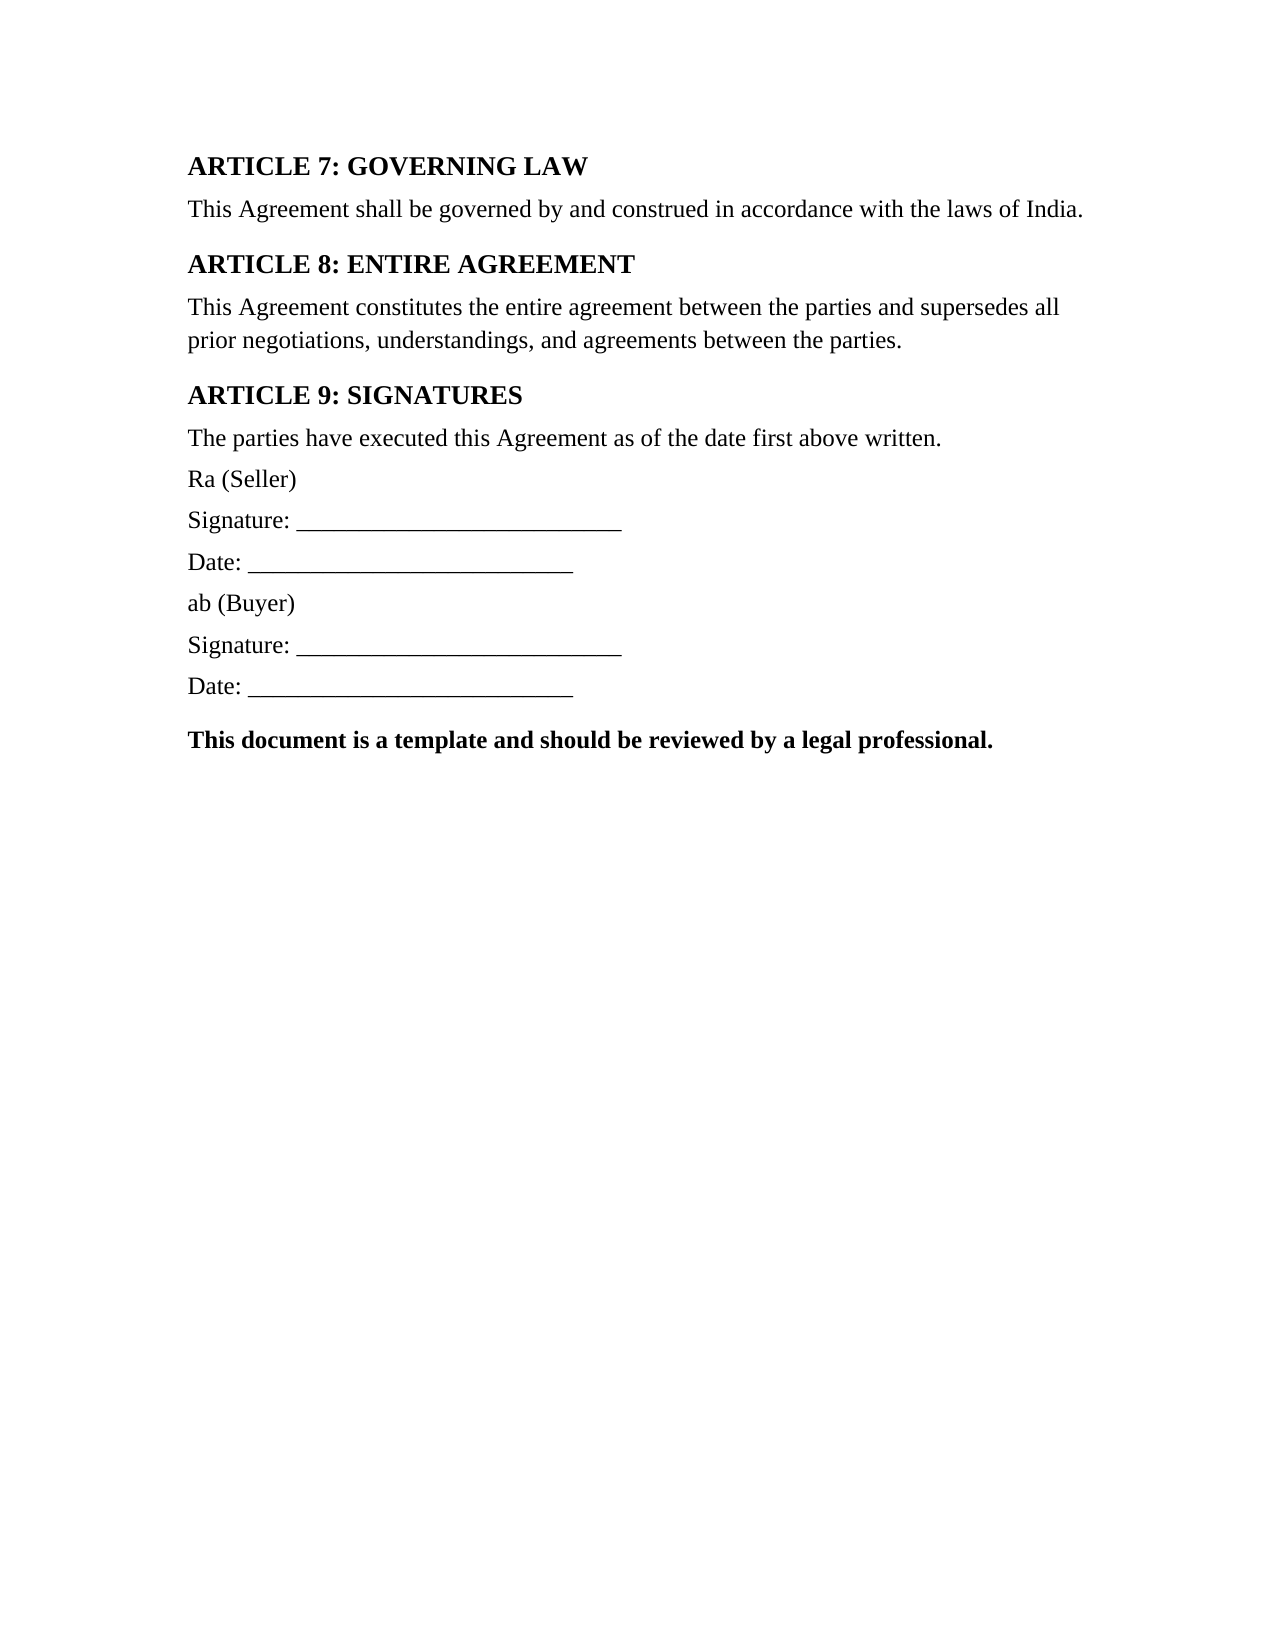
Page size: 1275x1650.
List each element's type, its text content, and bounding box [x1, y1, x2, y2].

text The parties have executed this Agreement as of the date first above written. [187, 423, 1087, 452]
text Date: __________________________ [187, 547, 1087, 576]
text This Agreement constitutes the entire agreement between the parties and supersedes all prior negotiations, understandings, and agreements between the parties. [187, 292, 1087, 354]
text Signature: __________________________ [187, 506, 1087, 534]
text ARTICLE 9: SIGNATURES [187, 379, 1087, 410]
text ARTICLE 7: GOVERNING LAW [187, 150, 1087, 181]
text ab (Buyer) [187, 588, 1087, 617]
text ARTICLE 8: ENTIRE AGREEMENT [187, 248, 1087, 279]
text Ra (Seller) [187, 464, 1087, 493]
text This Agreement shall be governed by and construed in accordance with the laws of India. [187, 194, 1087, 223]
text Date: __________________________ [187, 671, 1087, 700]
text This document is a template and should be reviewed by a legal professional. [187, 725, 1087, 754]
text Signature: __________________________ [187, 630, 1087, 658]
